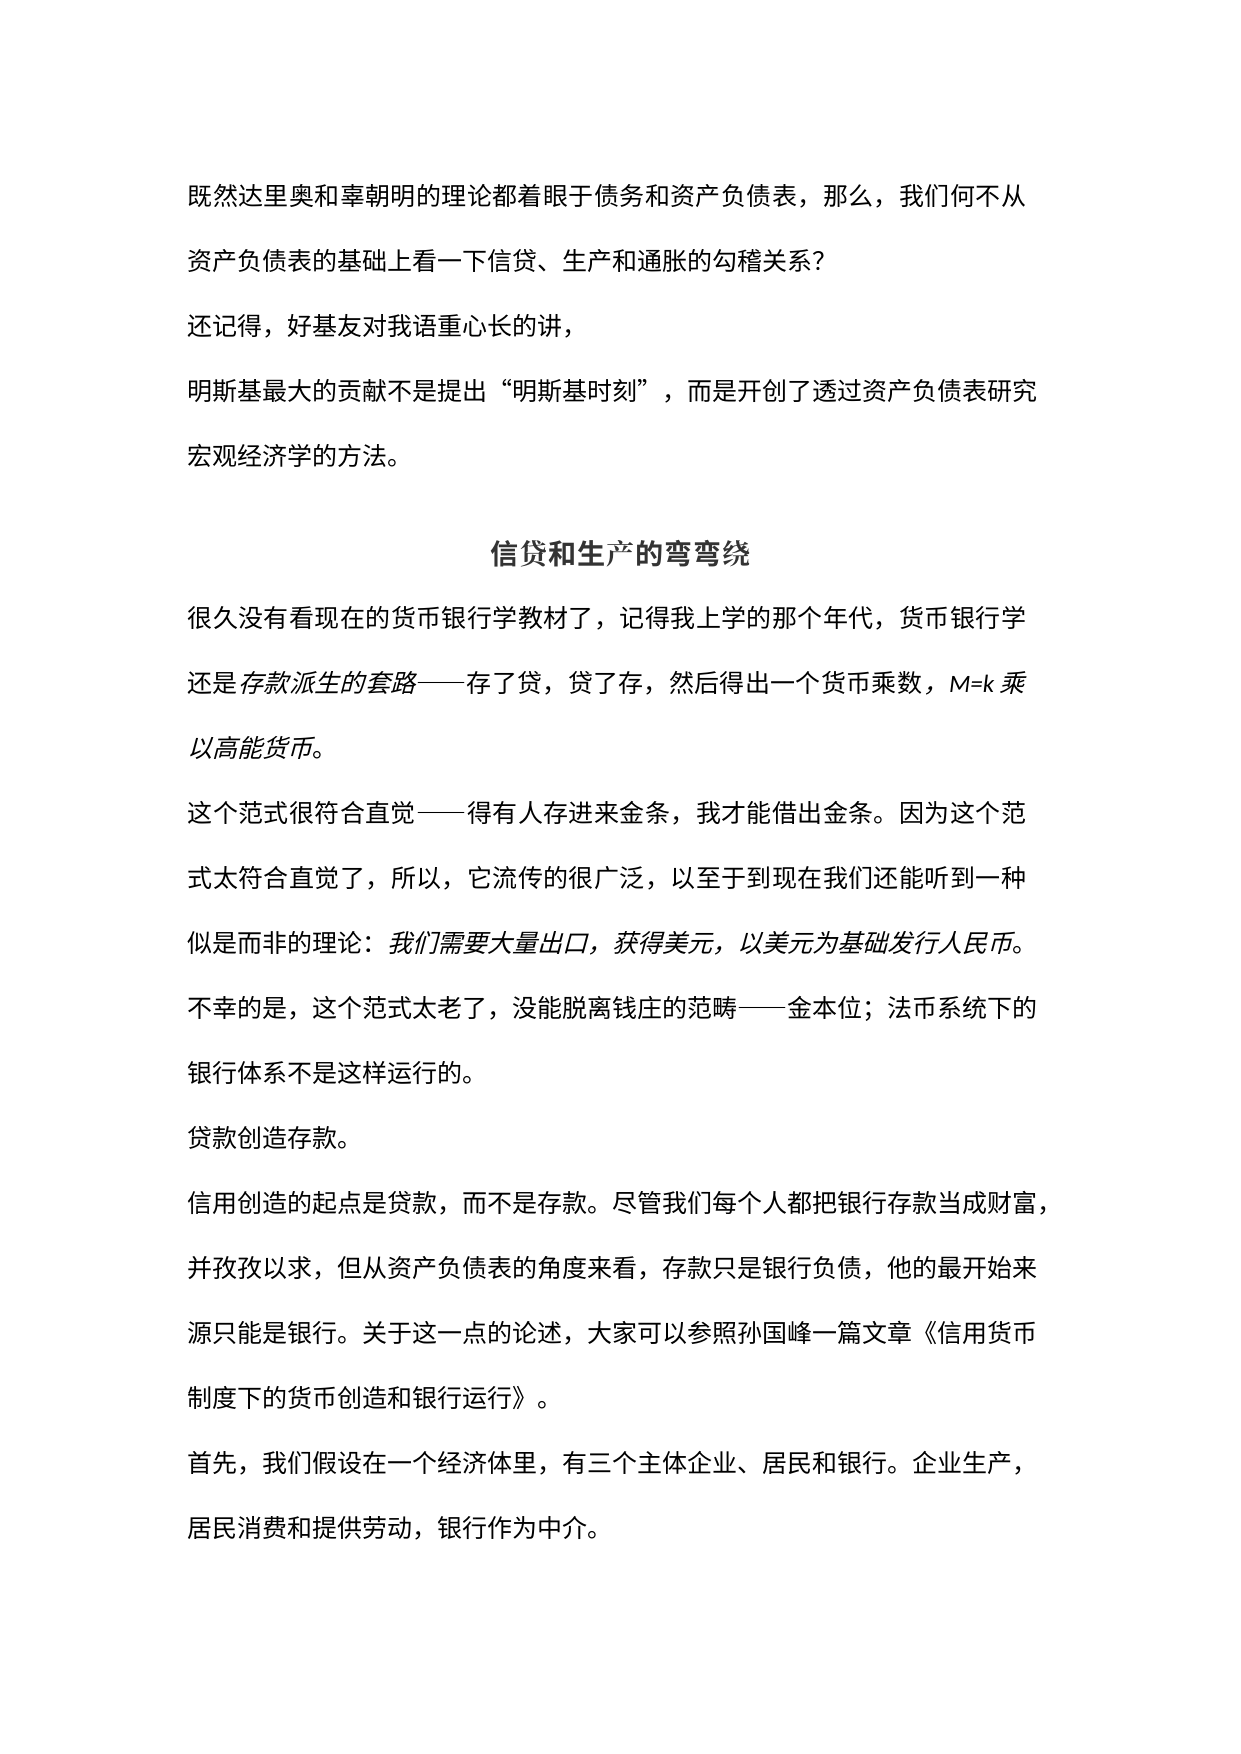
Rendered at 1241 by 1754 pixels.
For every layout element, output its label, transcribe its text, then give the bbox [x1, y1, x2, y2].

text 信用创造的起点是贷款，而不是存款。尽管我们每个人都把银行存款当成财富，并孜孜以求，但从资产负债表的角度来看，存款只是银行负债，他的最开始来源只能是银行。关于这一点的论述，大家可以参照孙国峰一篇文章《信用货币制度下的货币创造和银行运行》。 [187, 1169, 1053, 1429]
text 首先，我们假设在一个经济体里，有三个主体企业、居民和银行。企业生产，居民消费和提供劳动，银行作为中介。 [187, 1429, 1053, 1559]
text 很久没有看现在的货币银行学教材了，记得我上学的那个年代，货币银行学还是存款派生的套路——存了贷，贷了存，然后得出一个货币乘数，M=k乘以高能货币。 [187, 584, 1028, 779]
text 这个范式很符合直觉——得有人存进来金条，我才能借出金条。因为这个范式太符合直觉了，所以，它流传的很广泛，以至于到现在我们还能听到一种似是而非的理论：我们需要大量出口，获得美元，以美元为基础发行人民币。 [187, 779, 1028, 974]
text 还记得，好基友对我语重心长的讲， [187, 292, 1028, 357]
text 明斯基最大的贡献不是提出“明斯基时刻”，而是开创了透过资产负债表研究宏观经济学的方法。 [187, 357, 1053, 487]
text 既然达里奥和辜朝明的理论都着眼于债务和资产负债表，那么，我们何不从资产负债表的基础上看一下信贷、生产和通胀的勾稽关系？ [187, 162, 1028, 292]
text 不幸的是，这个范式太老了，没能脱离钱庄的范畴——金本位；法币系统下的银行体系不是这样运行的。 [187, 974, 1053, 1104]
text 贷款创造存款。 [187, 1104, 1053, 1169]
text 信贷和生产的弯弯绕 [187, 519, 1053, 584]
